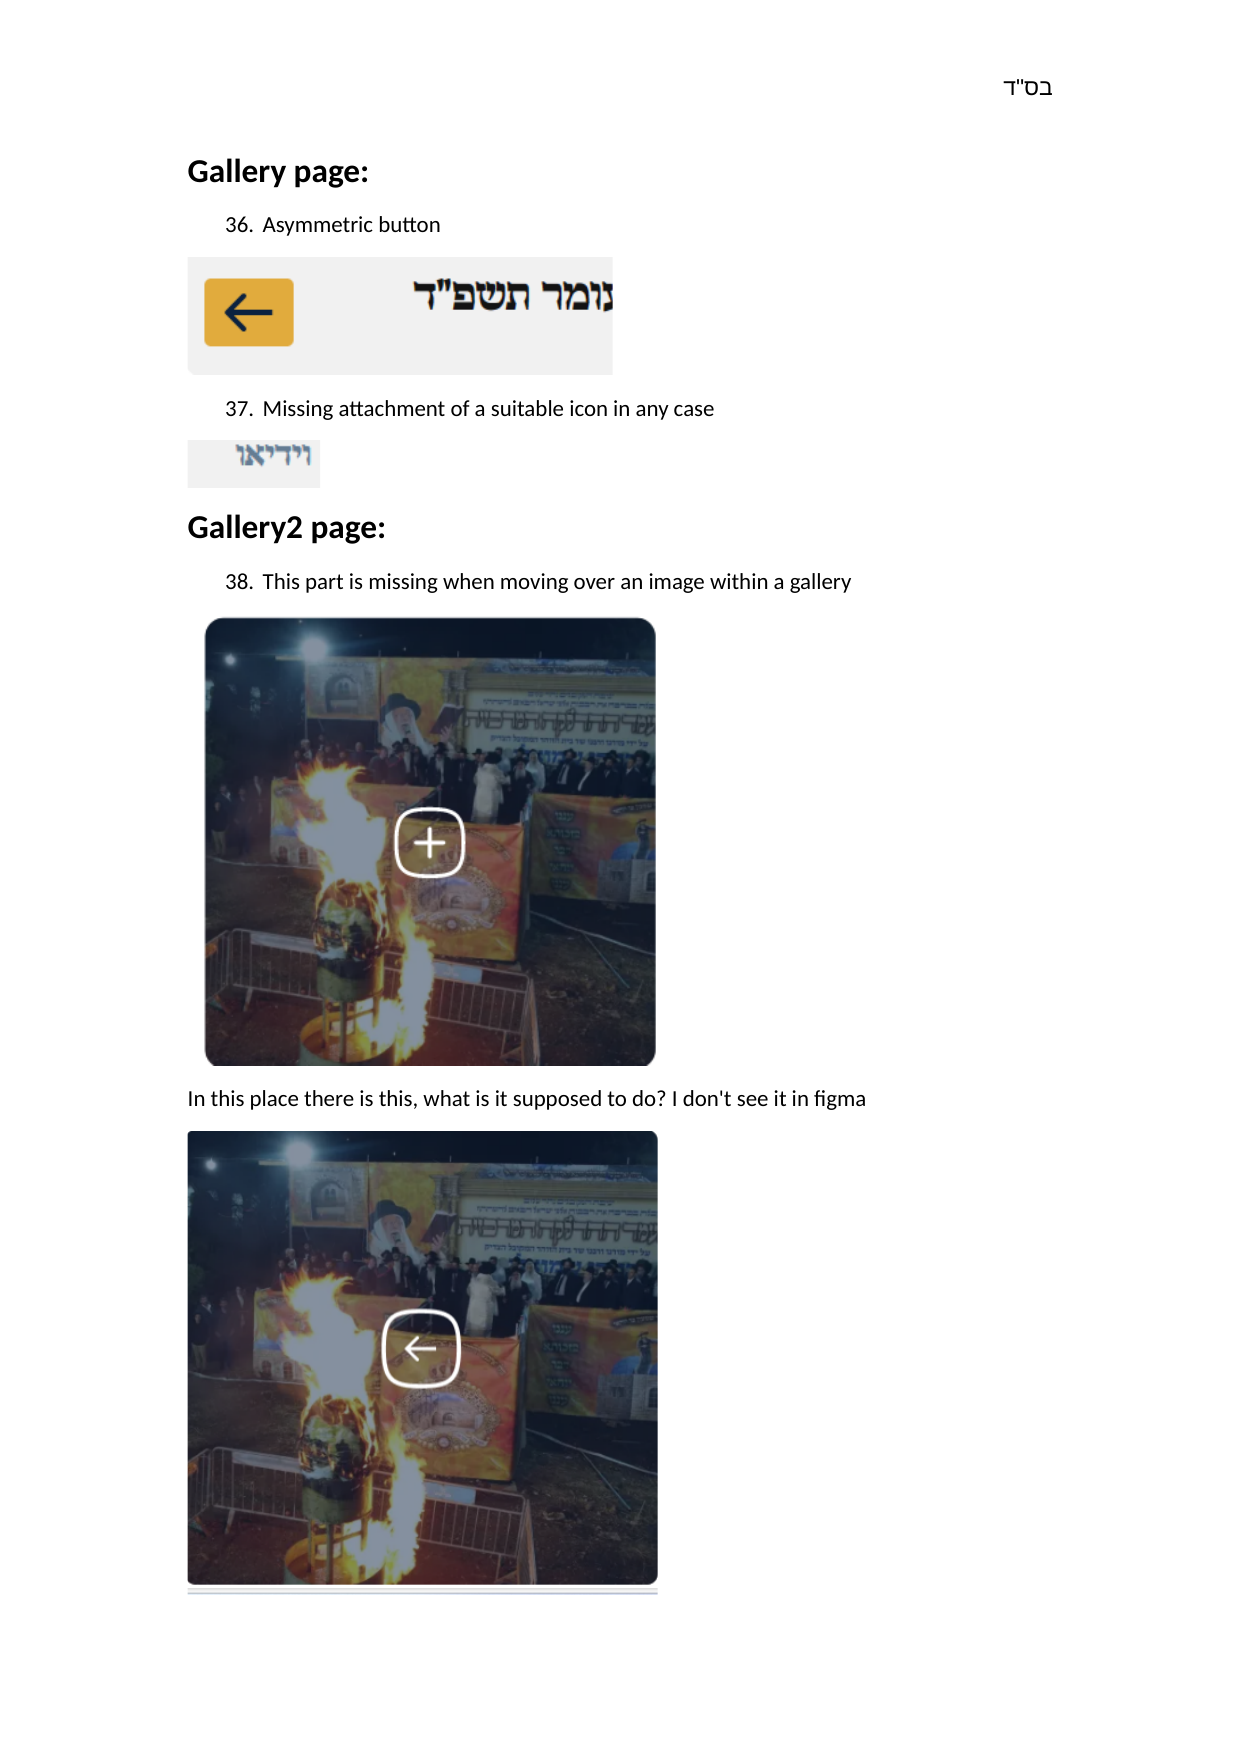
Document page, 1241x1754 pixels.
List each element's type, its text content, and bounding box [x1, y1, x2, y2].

list Asymmetric button [225, 211, 1053, 239]
text Gallery page: [187, 150, 1053, 191]
picture [187, 613, 660, 1066]
text In this place there is this, what is it supposed to do? I don't see it in figma [187, 1084, 1053, 1112]
picture [187, 440, 321, 488]
list Missing attachment of a suitable icon in any case [225, 394, 1053, 422]
text Gallery2 page: [187, 506, 1053, 547]
picture [187, 257, 613, 375]
picture [187, 1131, 658, 1595]
list This part is missing when moving over an image within a gallery [225, 567, 1053, 595]
